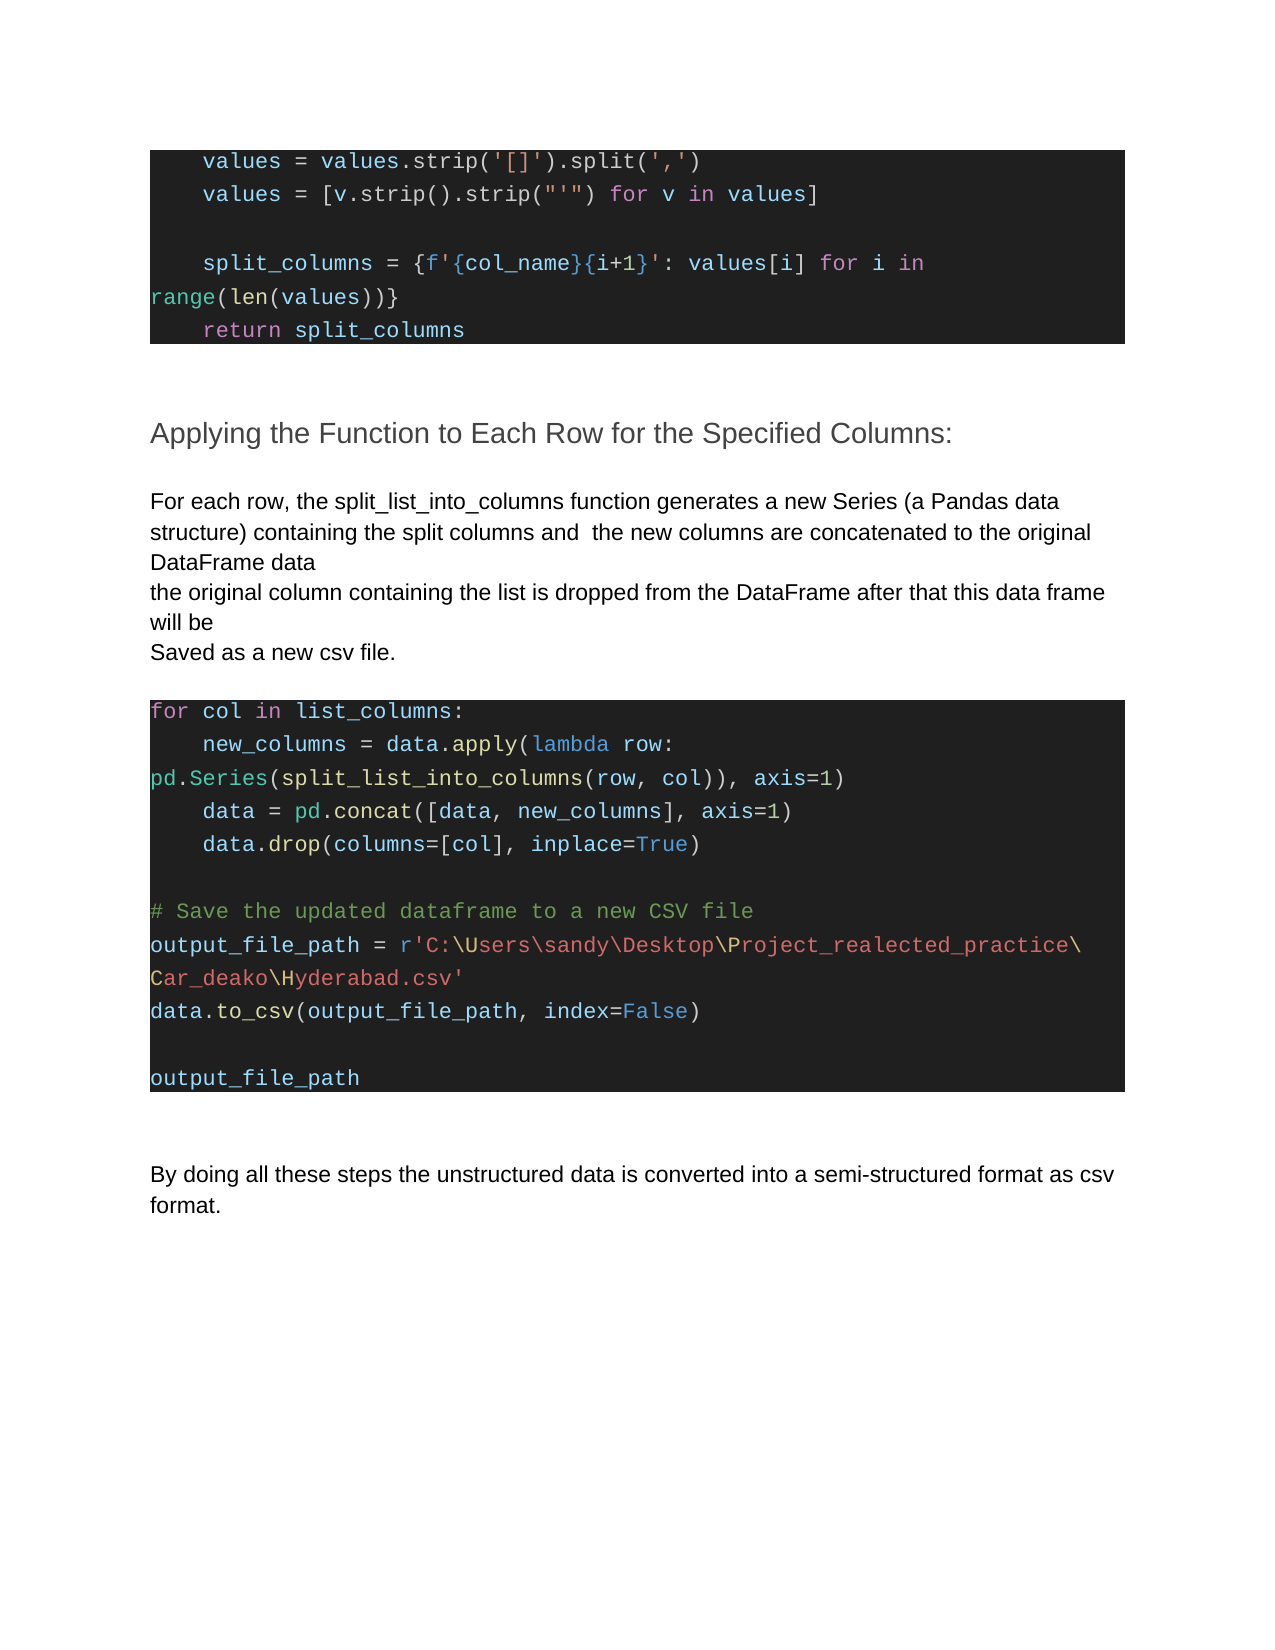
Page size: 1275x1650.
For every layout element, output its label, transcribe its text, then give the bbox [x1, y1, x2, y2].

text For each row, the split_list_into_columns function generates a new Series (a Pandas data structure) containing the split columns and the new columns are concatenated to the original DataFrame data [150, 488, 1125, 575]
text values = values.strip('[]').split(',') [150, 150, 1125, 175]
text data = pd.concat([data, new_columns], axis=1) [150, 800, 1125, 825]
text new_columns = data.apply(lambda row: pd.Series(split_list_into_columns(row, col)), axis=1) [150, 733, 1125, 791]
text data.to_csv(output_file_path, index=False) [150, 1001, 1125, 1026]
text output_file_path [150, 1068, 1125, 1092]
text the original column containing the list is dropped from the DataFrame after that this data frame will be [150, 579, 1125, 636]
text output_file_path = r'C:\Users\sandy\Desktop\Project_realected_practice\Car_deako\Hyderabad.csv' [150, 934, 1125, 992]
text values = [v.strip().strip("'") for v in values] [150, 183, 1125, 208]
text return split_columns [150, 319, 1125, 344]
text split_columns = {f'{col_name}{i+1}': values[i] for i in range(len(values))} [150, 252, 1125, 311]
text By doing all these steps the unstructured data is converted into a semi-structured format as csv format. [150, 1161, 1125, 1218]
text for col in list_columns: [150, 700, 1125, 724]
subtitle Applying the Function to Each Row for the Specified Columns: [150, 416, 1125, 450]
text Saved as a new csv file. [150, 639, 1125, 666]
text data.drop(columns=[col], inplace=True) [150, 833, 1125, 858]
text # Save the updated dataframe to a new CSV file [150, 900, 1125, 925]
